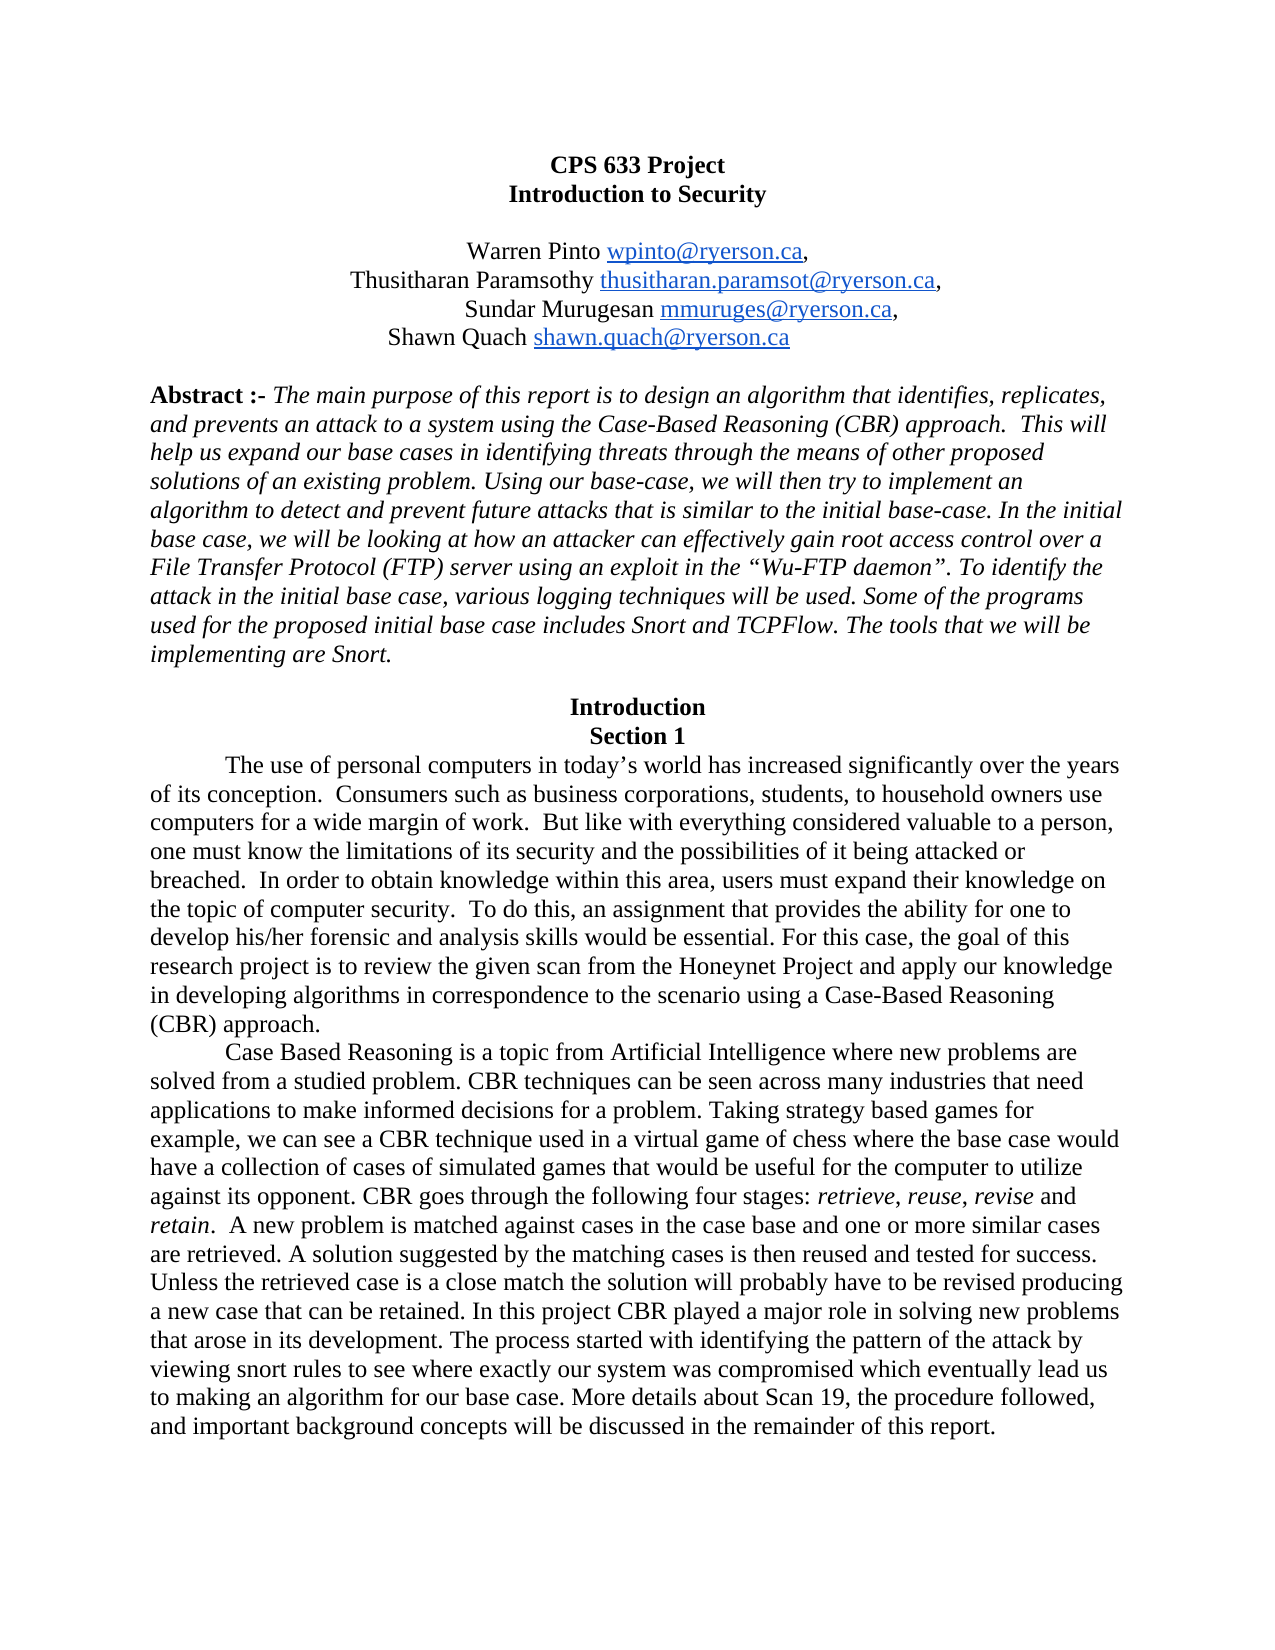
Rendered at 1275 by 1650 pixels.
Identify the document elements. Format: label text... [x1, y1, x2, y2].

text CPS 633 Project [150, 150, 1125, 179]
text Case Based Reasoning is a topic from Artificial Intelligence where new problems are solved from a studied problem. CBR techniques can be seen across many industries that need applications to make informed decisions for a problem. Taking strategy based games for example, we can see a CBR technique used in a virtual game of chess where the base case would have a collection of cases of simulated games that would be useful for the computer to utilize against its opponent. CBR goes through the following four stages: retrieve, reuse, revise and retain. A new problem is matched against cases in the case base and one or more similar cases are retrieved. A solution suggested by the matching cases is then reused and tested for success. Unless the retrieved case is a close match the solution will probably have to be revised producing a new case that can be retained. In this project CBR played a major role in solving new problems that arose in its development. The process started with identifying the pattern of the attack by viewing snort rules to see where exactly our system was compromised which eventually lead us to making an algorithm for our base case. More details about Scan 19, the procedure followed, and important background concepts will be discussed in the remainder of this report. [150, 1037, 1125, 1440]
text Introduction [150, 692, 1125, 721]
text Section 1 [150, 721, 1125, 750]
text Warren Pinto wpinto@ryerson.ca, [150, 236, 1125, 265]
text The use of personal computers in today’s world has increased significantly over the years of its conception. Consumers such as business corporations, students, to household owners use computers for a wide margin of work. But like with everything considered valuable to a person, one must know the limitations of its security and the possibilities of it being attacked or breached. In order to obtain knowledge within this area, users must expand their knowledge on the topic of computer security. To do this, an assignment that provides the ability for one to develop his/her forensic and analysis skills would be essential. For this case, the goal of this research project is to review the given scan from the Honeynet Project and apply our knowledge in developing algorithms in correspondence to the scenario using a Case-Based Reasoning (CBR) approach. [150, 750, 1125, 1037]
text Thusitharan Paramsothy thusitharan.paramsot@ryerson.ca, [150, 265, 1125, 294]
text Introduction to Security [150, 179, 1125, 207]
text Shawn Quach shawn.quach@ryerson.ca Abstract :- The main purpose of this report is to design an algorithm that identifies, replicates, and prevents an attack to a system using the Case-Based Reasoning (CBR) approach. This will help us expand our base cases in identifying threats through the means of other proposed solutions of an existing problem. Using our base-case, we will then try to implement an algorithm to detect and prevent future attacks that is similar to the initial base-case. In the initial base case, we will be looking at how an attacker can effectively gain root access control over a File Transfer Protocol (FTP) server using an exploit in the “Wu-FTP daemon”. To identify the attack in the initial base case, various logging techniques will be used. Some of the programs used for the proposed initial base case includes Snort and TCPFlow. The tools that we will be implementing are Snort. [150, 322, 1125, 667]
text Sundar Murugesan mmuruges@ryerson.ca, [150, 294, 1125, 322]
